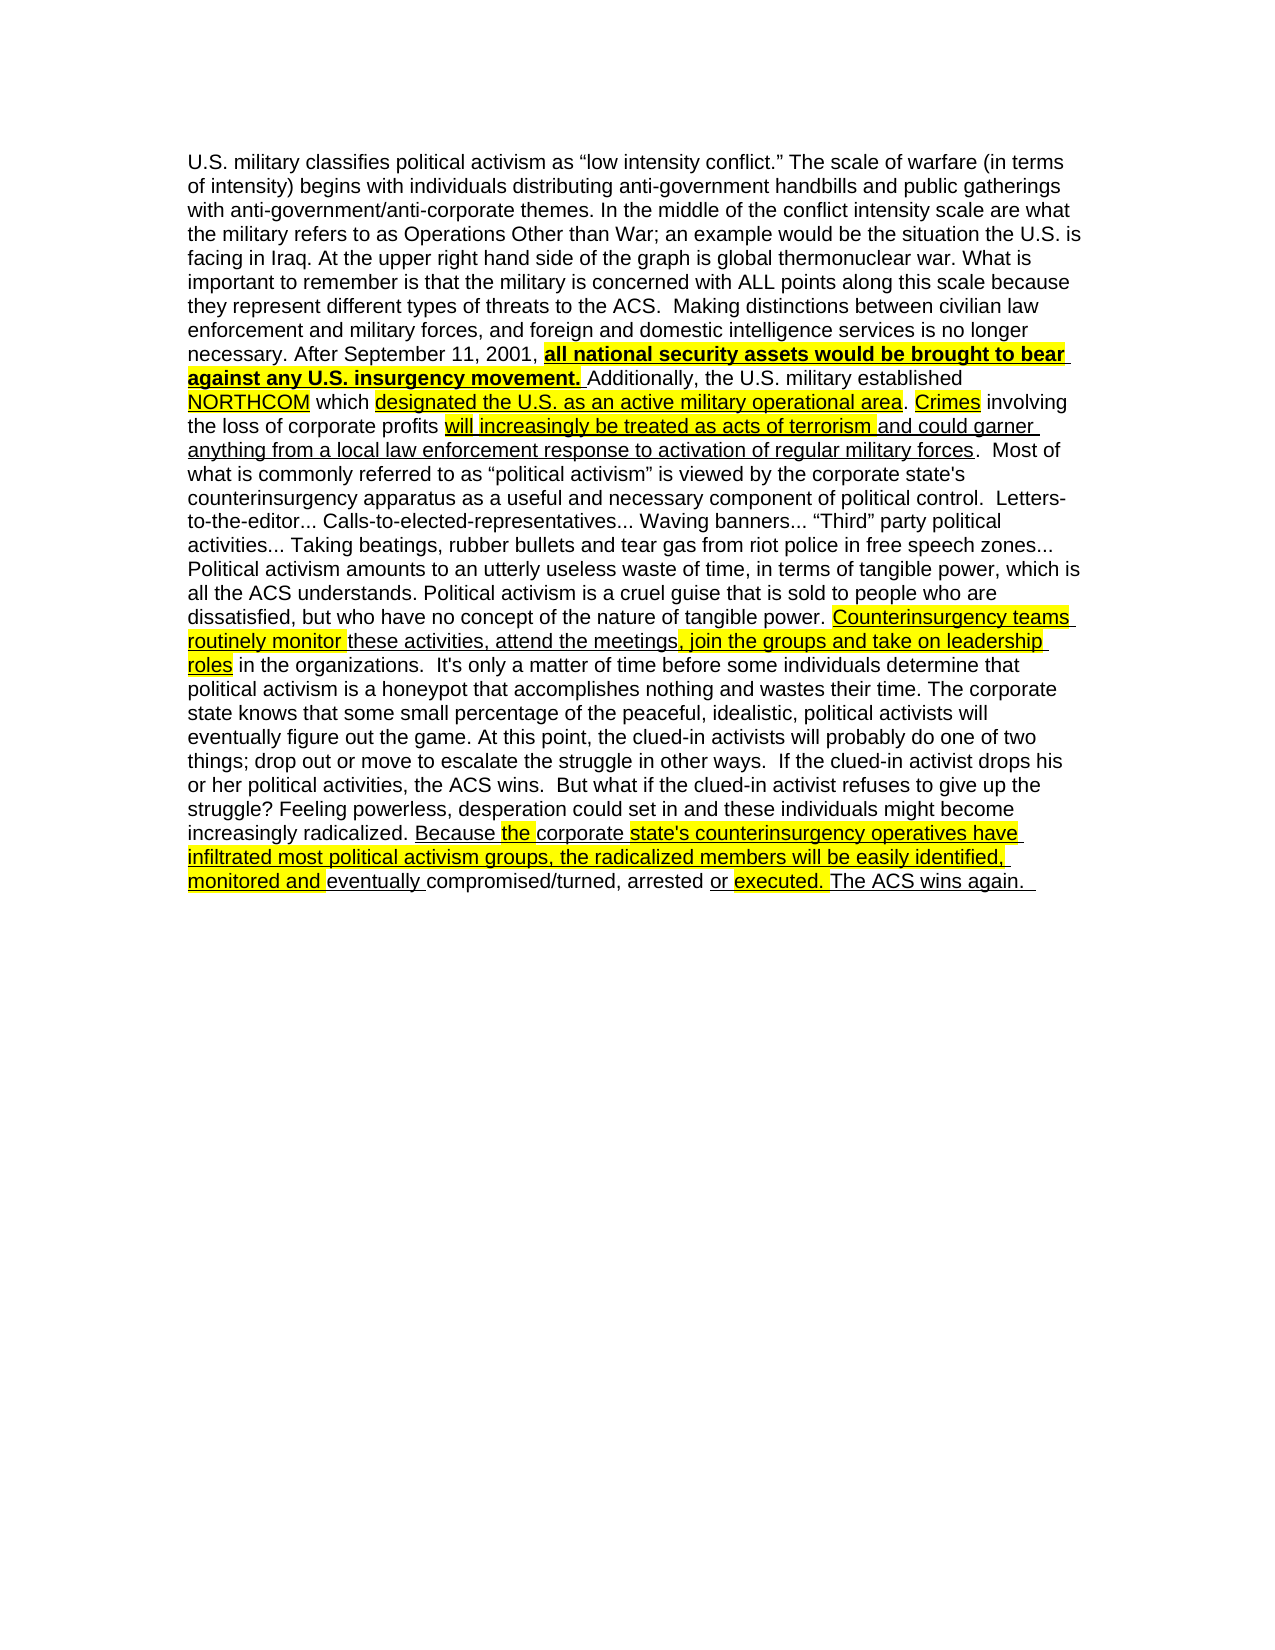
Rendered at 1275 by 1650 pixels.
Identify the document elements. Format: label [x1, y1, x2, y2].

text [187, 150, 1087, 893]
